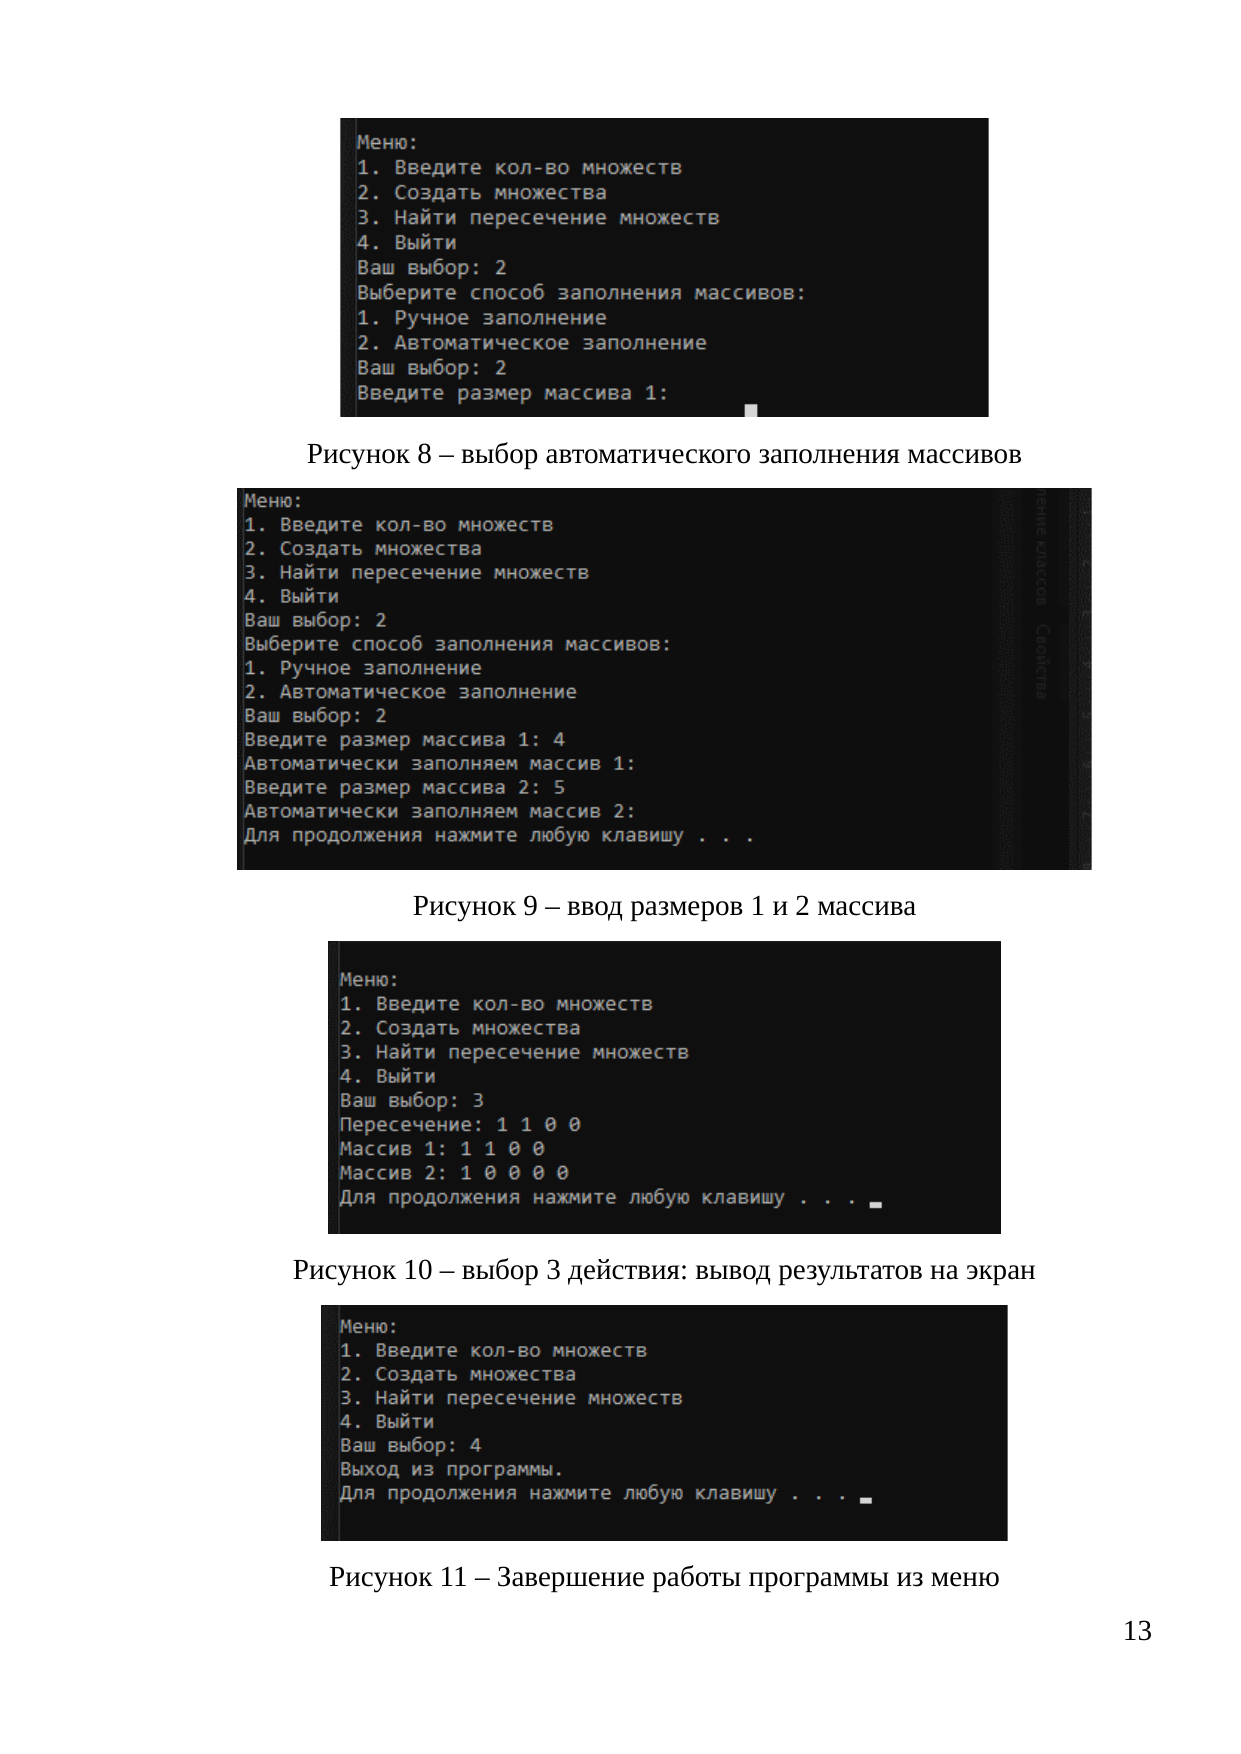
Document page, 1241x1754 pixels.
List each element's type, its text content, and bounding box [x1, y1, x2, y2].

text Рисунок 11 – Завершение работы программы из меню [177, 1559, 1152, 1593]
picture [237, 488, 1092, 870]
picture [340, 118, 989, 417]
text Рисунок 9 – ввод размеров 1 и 2 массива [177, 888, 1152, 922]
text Рисунок 10 – выбор 3 действия: вывод результатов на экран [177, 1252, 1152, 1286]
text Рисунок 8 – выбор автоматического заполнения массивов [177, 436, 1152, 469]
picture [321, 1305, 1008, 1541]
picture [328, 941, 1001, 1234]
